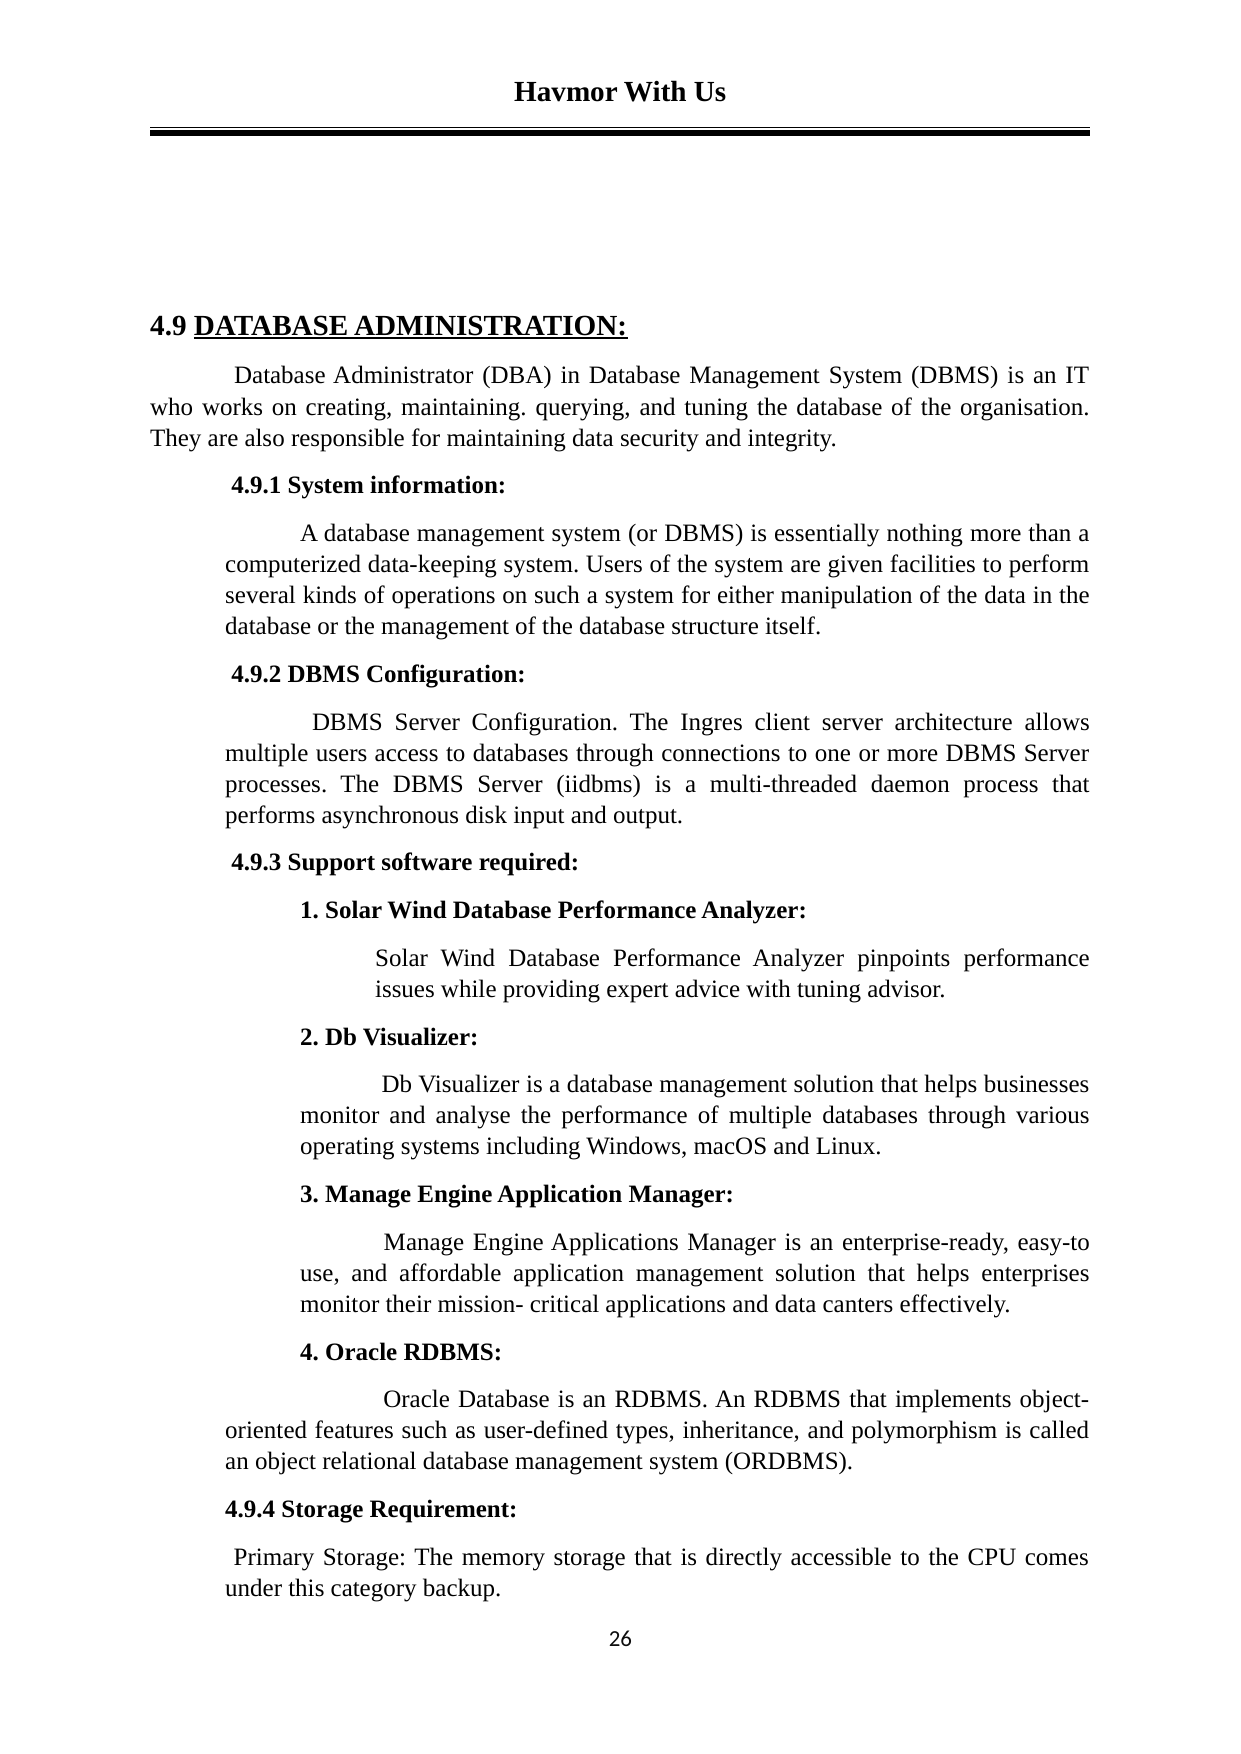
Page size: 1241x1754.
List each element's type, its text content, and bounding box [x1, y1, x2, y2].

text Db Visualizer is a database management solution that helps businesses monitor and analyse the performance of multiple databases through various operating systems including Windows, macOS and Linux. [300, 1069, 1090, 1160]
text Solar Wind Database Performance Analyzer pinpoints performance issues while providing expert advice with tuning advisor. [375, 943, 1090, 1003]
text 4. Oracle RDBMS: [225, 1337, 1090, 1365]
text 4.9.2 DBMS Configuration: [225, 659, 1090, 688]
text 4.9.4 Storage Requirement: [150, 1494, 1090, 1523]
text 2. Db Visualizer: [300, 1022, 1090, 1050]
text DBMS Server Configuration. The Ingres client server architecture allows multiple users access to databases through connections to one or more DBMS Server processes. The DBMS Server (iidbms) is a multi-threaded daemon process that performs asynchronous disk input and output. [225, 707, 1090, 828]
text 4.9 DATABASE ADMINISTRATION: [150, 308, 1090, 341]
text 1. Solar Wind Database Performance Analyzer: [225, 895, 1090, 924]
text Primary Storage: The memory storage that is directly accessible to the CPU comes under this category backup. [225, 1542, 1090, 1602]
text Manage Engine Applications Manager is an enterprise-ready, easy-to use, and affordable application management solution that helps enterprises monitor their mission- critical applications and data canters effectively. [300, 1227, 1090, 1318]
text 3. Manage Engine Application Manager: [225, 1179, 1090, 1208]
text Oracle Database is an RDBMS. An RDBMS that implements object-oriented features such as user-defined types, inheritance, and polymorphism is called an object relational database management system (ORDBMS). [225, 1384, 1090, 1475]
text Database Administrator (DBA) in Database Management System (DBMS) is an IT who works on creating, maintaining. querying, and tuning the database of the organisation. They are also responsible for maintaining data security and integrity. [150, 361, 1090, 451]
text 4.9.3 Support software required: [225, 847, 1090, 876]
text A database management system (or DBMS) is essentially nothing more than a computerized data-keeping system. Users of the system are given facilities to perform several kinds of operations on such a system for either manipulation of the data in the database or the management of the database structure itself. [225, 518, 1090, 640]
text 4.9.1 System information: [150, 470, 1090, 499]
